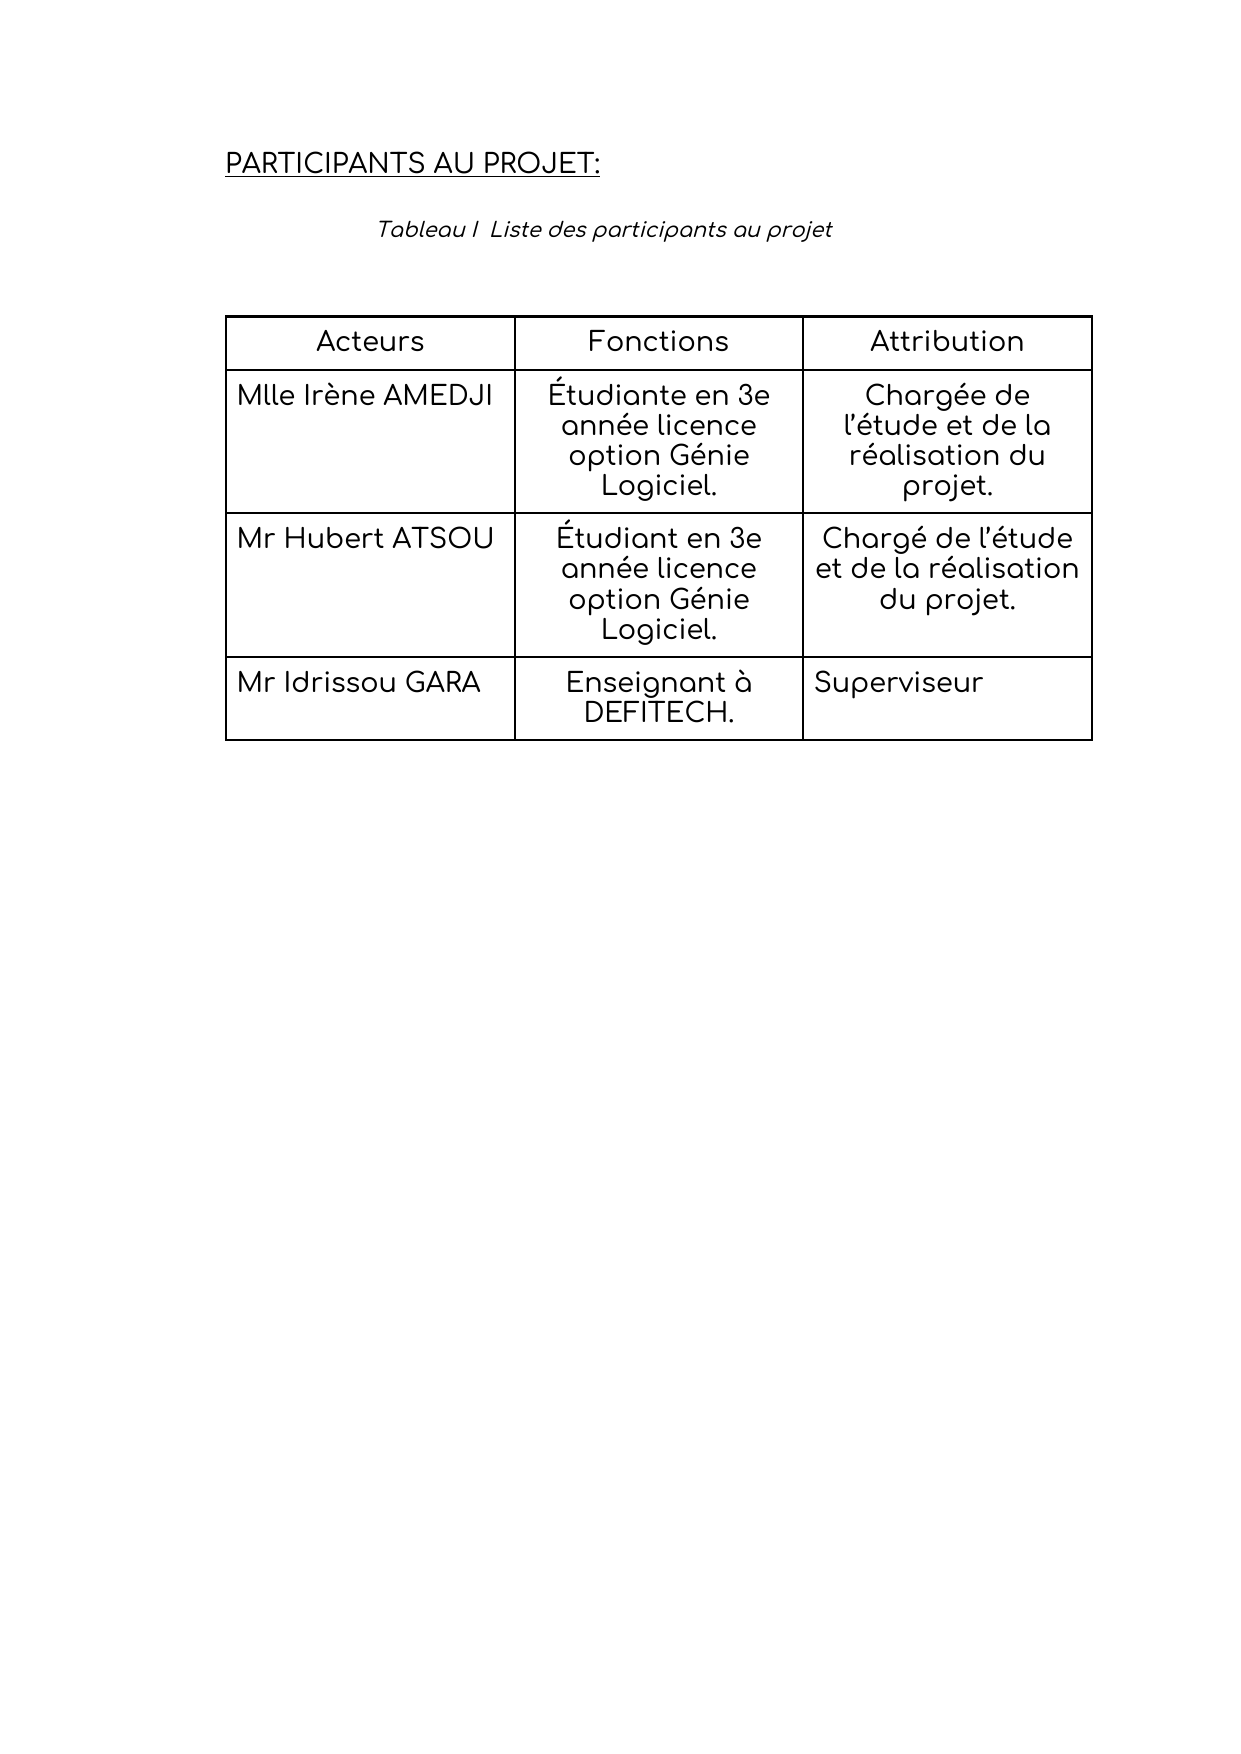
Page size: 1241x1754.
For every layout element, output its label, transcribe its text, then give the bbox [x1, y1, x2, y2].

text Tableau I Liste des participants au projet [375, 219, 1090, 243]
table_cell Étudiante en 3e année licence option Génie Logiciel. [516, 371, 802, 512]
table_cell Étudiant en 3e année licence option Génie Logiciel. [516, 514, 802, 656]
text PARTICIPANTS AU PROJET: [225, 150, 1090, 180]
table_header Attribution [804, 318, 1091, 368]
table_header Acteurs [227, 318, 514, 368]
table_cell Chargé de l’étude et de la réalisation du projet. [804, 514, 1091, 656]
table_header Fonctions [516, 318, 802, 368]
table_cell Chargée de l’étude et de la réalisation du projet. [804, 371, 1091, 512]
table_cell Mlle Irène AMEDJI [227, 371, 514, 512]
table_cell Mr Hubert ATSOU [227, 514, 514, 656]
table_cell Superviseur [804, 658, 1091, 739]
table_cell Mr Idrissou GARA [227, 658, 514, 739]
table_cell Enseignant à DEFITECH. [516, 658, 802, 739]
